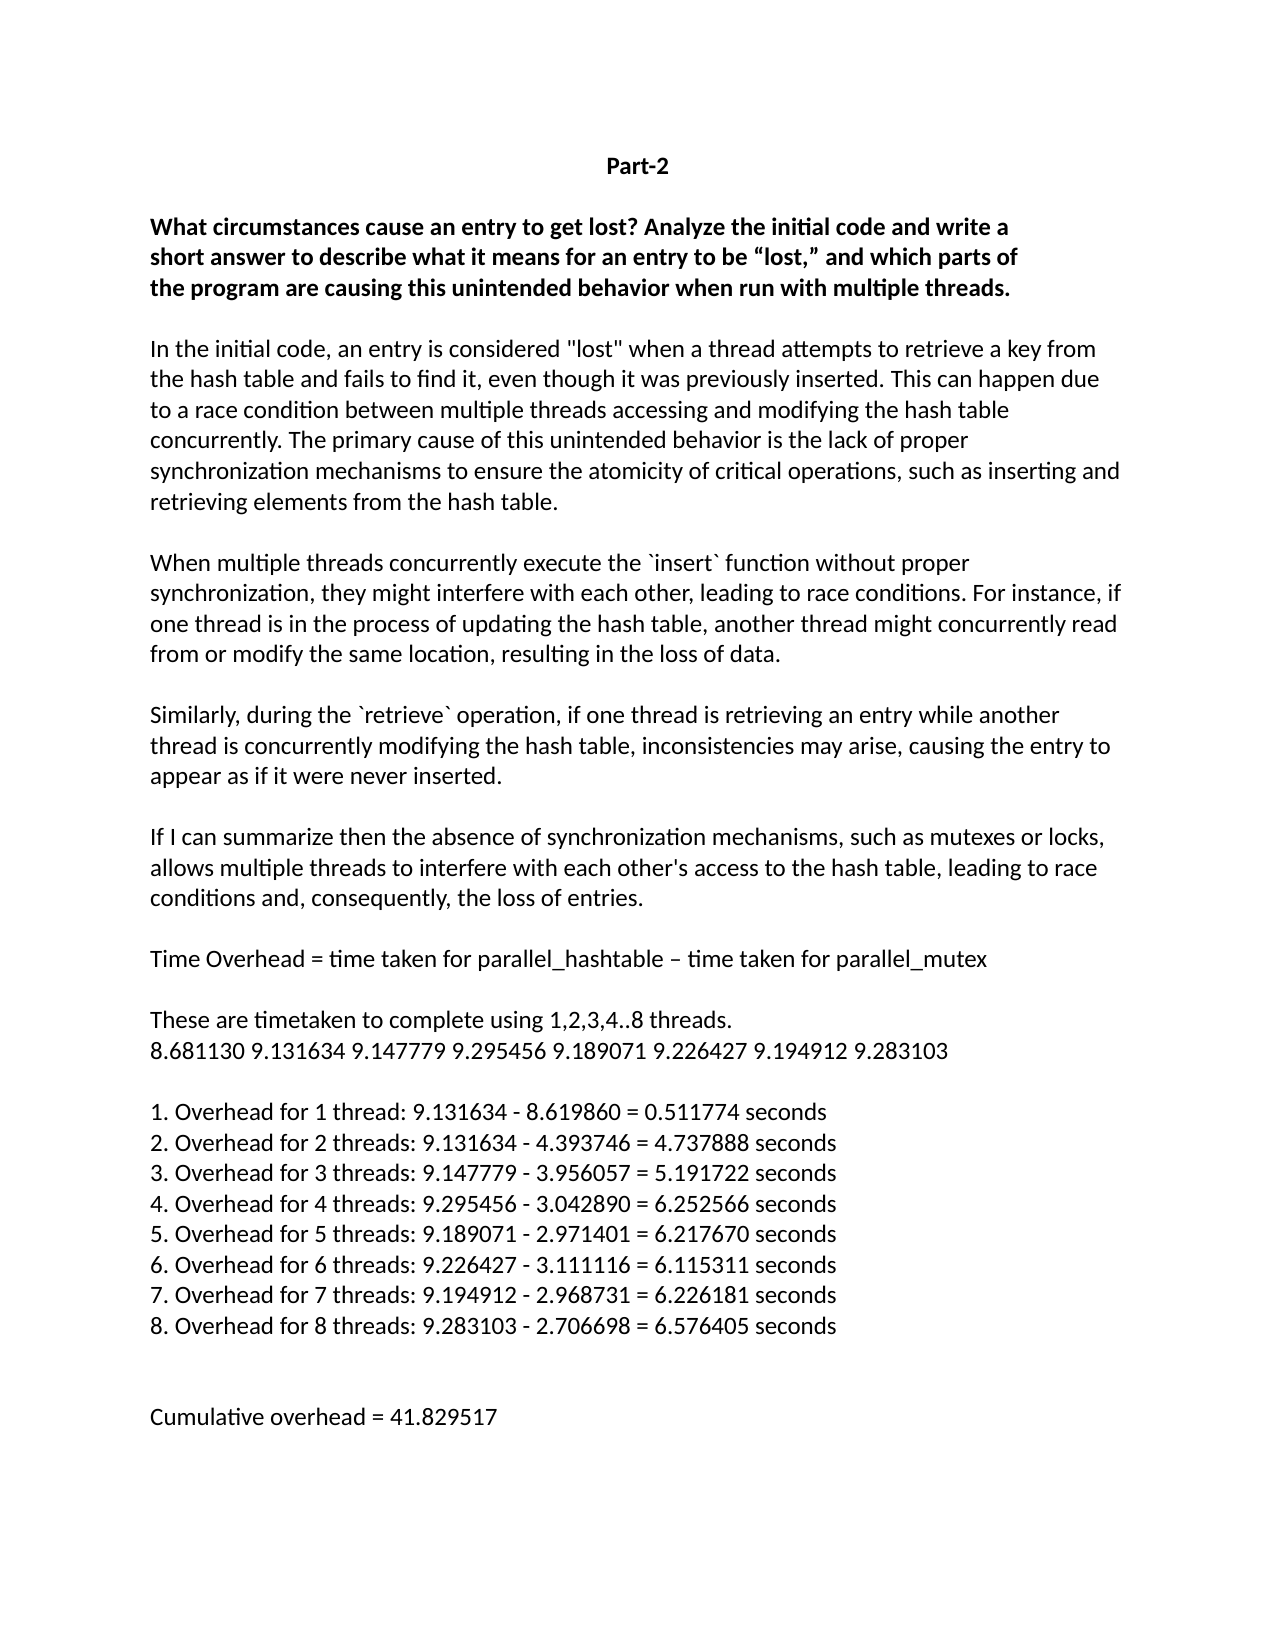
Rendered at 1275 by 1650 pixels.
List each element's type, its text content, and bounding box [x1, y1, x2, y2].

text These are timetaken to complete using 1,2,3,4..8 threads. [150, 1004, 1125, 1035]
text 1. Overhead for 1 thread: 9.131634 - 8.619860 = 0.511774 seconds [150, 1096, 1125, 1127]
text Similarly, during the `retrieve` operation, if one thread is retrieving an entry while another thread is concurrently modifying the hash table, inconsistencies may arise, causing the entry to appear as if it were never inserted. [150, 699, 1125, 791]
text Cumulative overhead = 41.829517 [150, 1401, 1125, 1432]
text 6. Overhead for 6 threads: 9.226427 - 3.111116 = 6.115311 seconds [150, 1249, 1125, 1279]
text 5. Overhead for 5 threads: 9.189071 - 2.971401 = 6.217670 seconds [150, 1218, 1125, 1249]
text 2. Overhead for 2 threads: 9.131634 - 4.393746 = 4.737888 seconds [150, 1127, 1125, 1157]
text 4. Overhead for 4 threads: 9.295456 - 3.042890 = 6.252566 seconds [150, 1188, 1125, 1218]
text Part-2 [150, 150, 1125, 181]
text 8.681130 9.131634 9.147779 9.295456 9.189071 9.226427 9.194912 9.283103 [150, 1035, 1125, 1066]
text 8. Overhead for 8 threads: 9.283103 - 2.706698 = 6.576405 seconds [150, 1310, 1125, 1340]
text If I can summarize then the absence of synchronization mechanisms, such as mutexes or locks, allows multiple threads to interfere with each other's access to the hash table, leading to race conditions and, consequently, the loss of entries. [150, 821, 1125, 913]
text Time Overhead = time taken for parallel_hashtable – time taken for parallel_mutex [150, 943, 1125, 974]
text short answer to describe what it means for an entry to be “lost,” and which parts of [150, 242, 1125, 272]
text 7. Overhead for 7 threads: 9.194912 - 2.968731 = 6.226181 seconds [150, 1279, 1125, 1310]
text 3. Overhead for 3 threads: 9.147779 - 3.956057 = 5.191722 seconds [150, 1157, 1125, 1188]
text the program are causing this unintended behavior when run with multiple threads. [150, 272, 1125, 303]
text When multiple threads concurrently execute the `insert` function without proper synchronization, they might interfere with each other, leading to race conditions. For instance, if one thread is in the process of updating the hash table, another thread might concurrently read from or modify the same location, resulting in the loss of data. [150, 547, 1125, 669]
text What circumstances cause an entry to get lost? Analyze the initial code and write a [150, 211, 1125, 242]
text In the initial code, an entry is considered "lost" when a thread attempts to retrieve a key from the hash table and fails to find it, even though it was previously inserted. This can happen due to a race condition between multiple threads accessing and modifying the hash table concurrently. The primary cause of this unintended behavior is the lack of proper synchronization mechanisms to ensure the atomicity of critical operations, such as inserting and retrieving elements from the hash table. [150, 333, 1125, 516]
